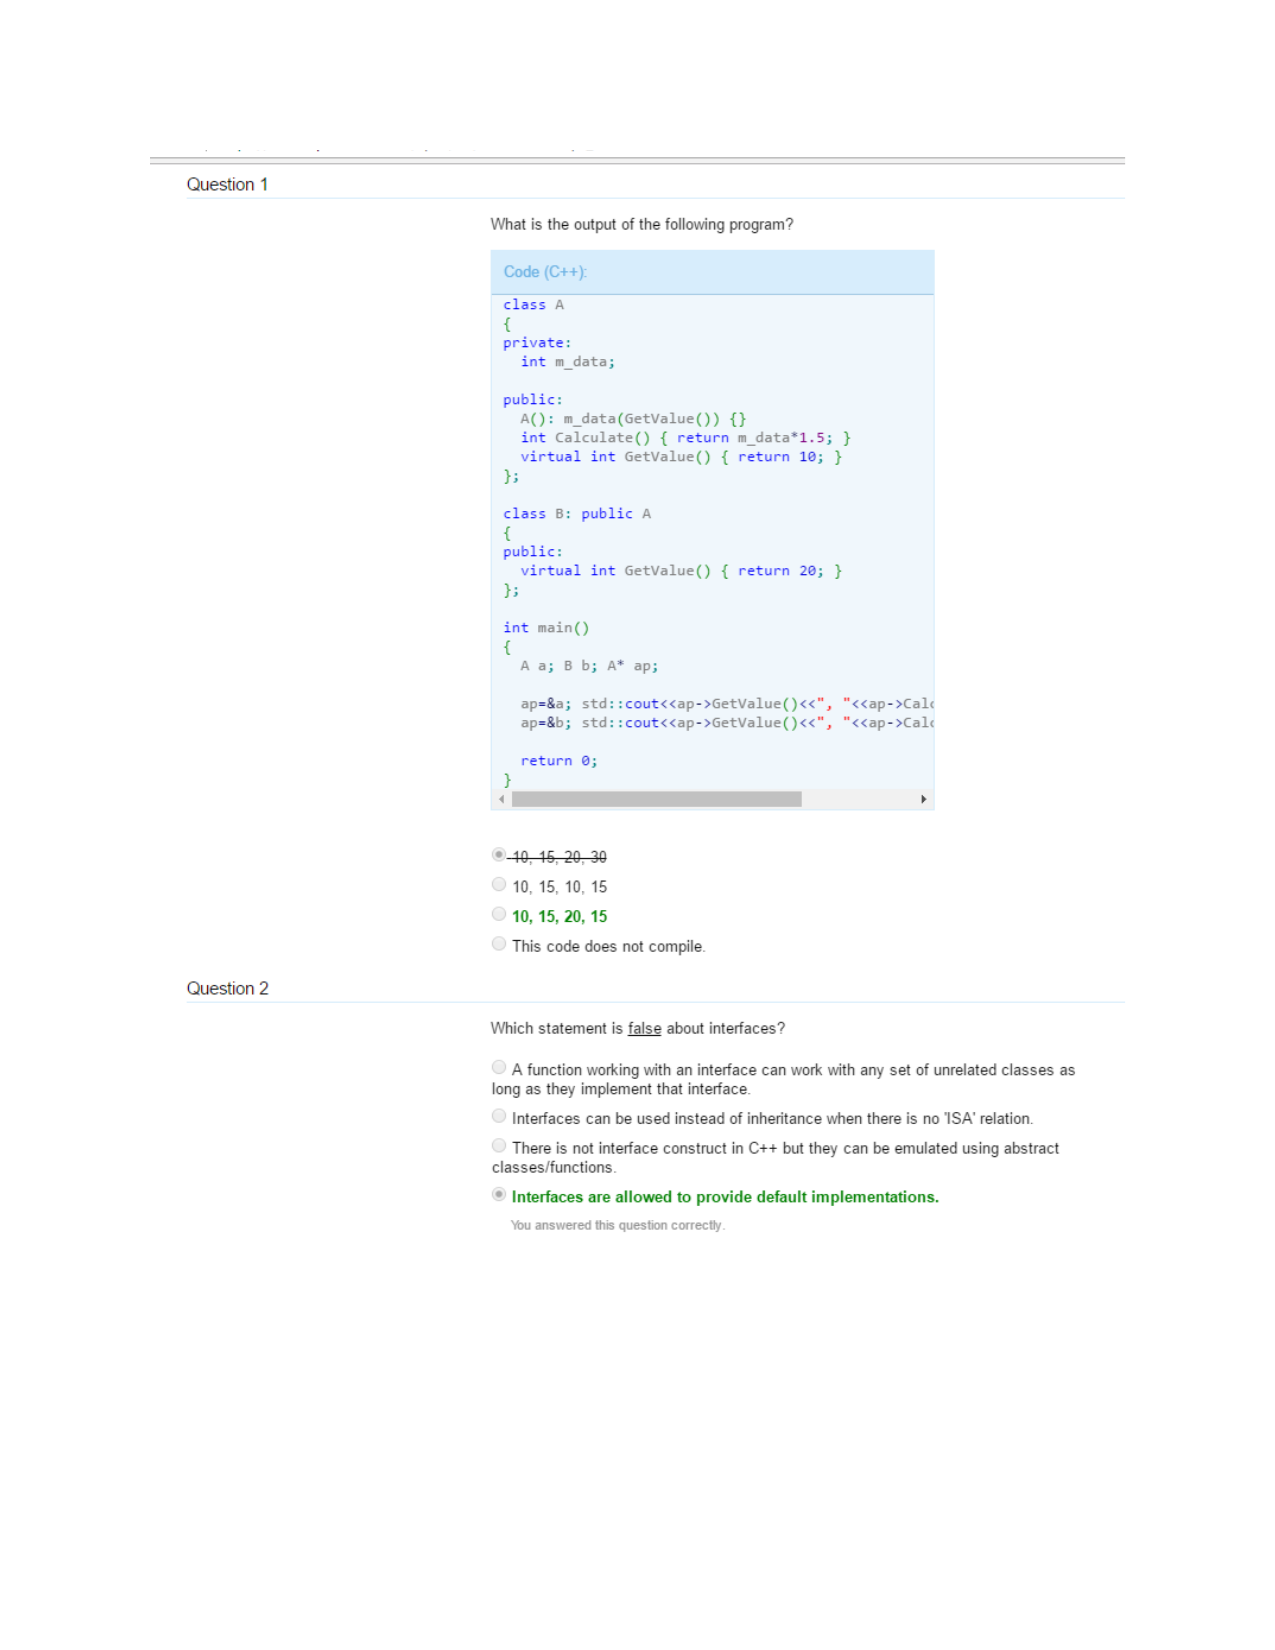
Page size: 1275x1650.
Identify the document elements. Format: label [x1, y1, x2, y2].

picture [150, 150, 1125, 1244]
